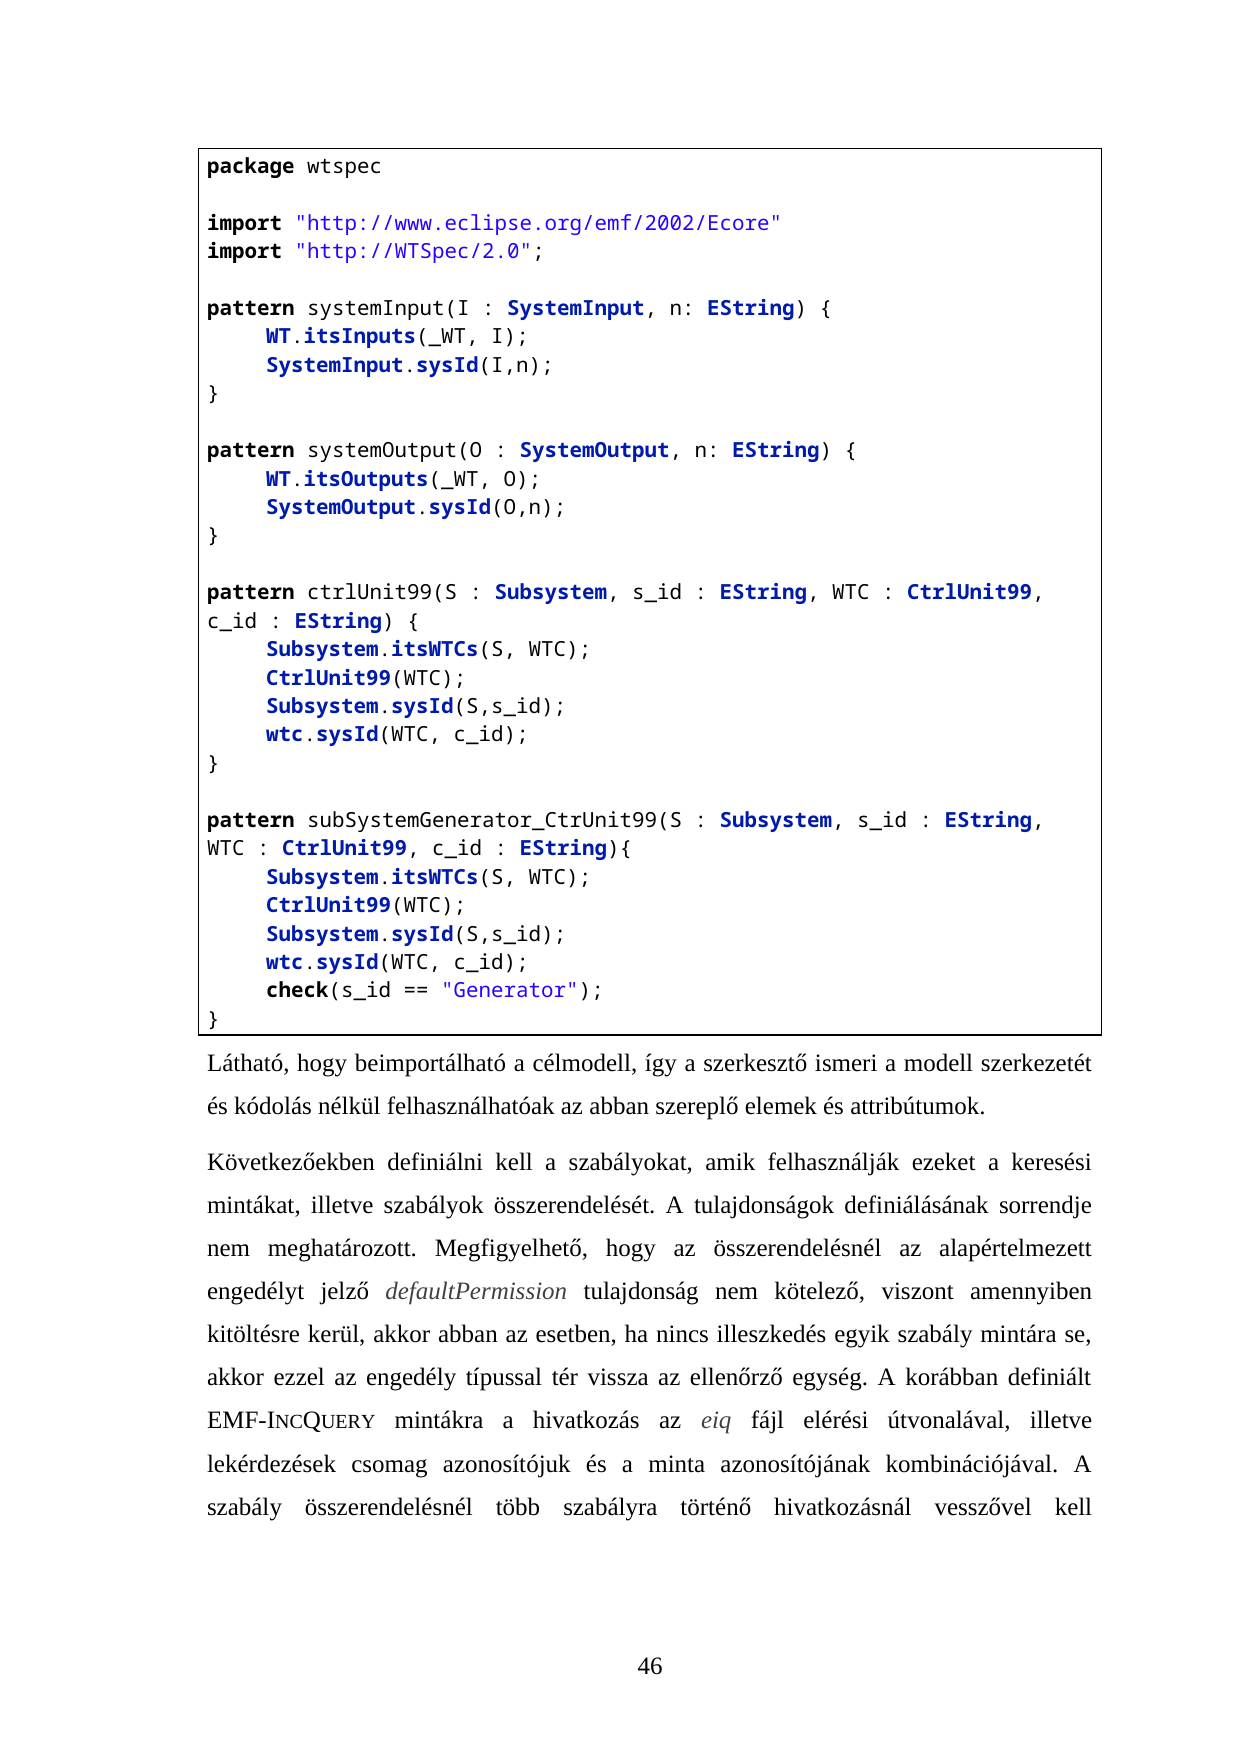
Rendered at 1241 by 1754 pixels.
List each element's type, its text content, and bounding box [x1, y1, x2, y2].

text WT.itsInputs(_WT, I); [207, 321, 1092, 350]
text SystemOutput.sysId(O,n); [207, 492, 1092, 521]
text pattern systemOutput(O : SystemOutput, n: EString) { [207, 435, 1092, 464]
text CtrlUnit99(WTC); [207, 890, 1092, 919]
text } [207, 748, 1092, 776]
text Subsystem.itsWTCs(S, WTC); [207, 862, 1092, 890]
text } [207, 521, 1092, 549]
text package wtspec [199, 149, 1101, 179]
text pattern subSystemGenerator_CtrUnit99(S : Subsystem, s_id : EString, WTC : CtrlUnit99, c_id : EString){ [207, 805, 1092, 862]
text wtc.sysId(WTC, c_id); [207, 947, 1092, 976]
text Subsystem.sysId(S,s_id); [207, 691, 1092, 719]
text Látható, hogy beimportálható a célmodell, így a szerkesztő ismeri a modell szerkezetét és kódolás nélkül felhasználhatóak az abban szereplő elemek és attribútumok. [207, 1048, 1092, 1120]
text import "http://www.eclipse.org/emf/2002/Ecore" [207, 208, 1092, 236]
text pattern systemInput(I : SystemInput, n: EString) { [207, 293, 1092, 321]
text pattern ctrlUnit99(S : Subsystem, s_id : EString, WTC : CtrlUnit99, c_id : EString) { [207, 577, 1092, 634]
text Subsystem.itsWTCs(S, WTC); [207, 634, 1092, 663]
text } [207, 378, 1092, 407]
text wtc.sysId(WTC, c_id); [207, 719, 1092, 748]
text } [199, 1001, 1101, 1034]
text WT.itsOutputs(_WT, O); [207, 464, 1092, 492]
text SystemInput.sysId(I,n); [207, 350, 1092, 378]
text CtrlUnit99(WTC); [207, 663, 1092, 691]
text check(s_id == "Generator"); [207, 976, 1092, 1001]
text Subsystem.sysId(S,s_id); [207, 919, 1092, 947]
text import "http://WTSpec/2.0"; [207, 236, 1092, 264]
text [207, 1147, 1092, 1521]
